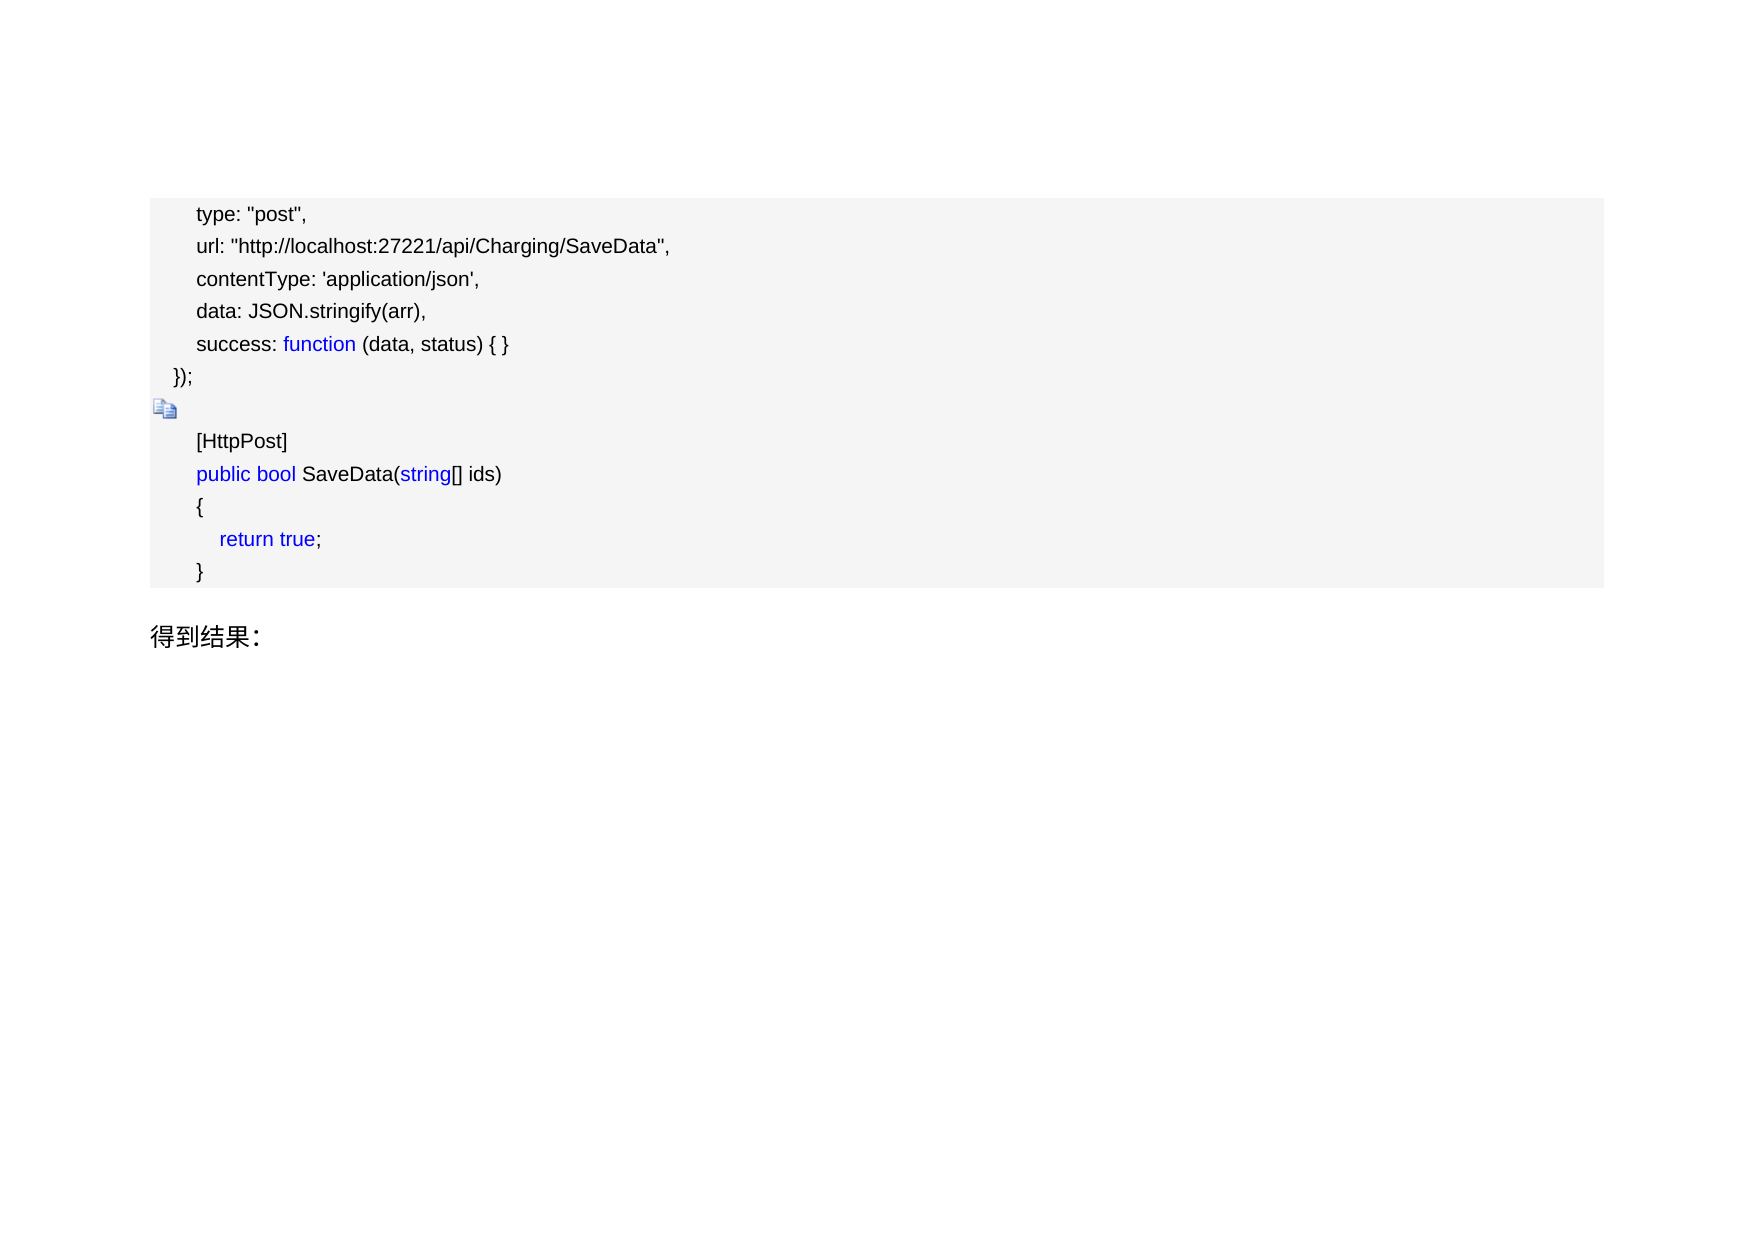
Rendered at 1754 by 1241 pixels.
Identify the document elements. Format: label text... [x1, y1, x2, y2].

text public bool SaveData(string[] ids) [150, 458, 1604, 490]
picture [150, 392, 182, 424]
text type: "post", [150, 198, 1604, 230]
text success: function (data, status) { } [150, 328, 1604, 360]
text }); [150, 360, 1604, 393]
text } [150, 555, 1604, 588]
text contentType: 'application/json', [150, 263, 1604, 295]
text return true; [150, 523, 1604, 555]
text url: "http://localhost:27221/api/Charging/SaveData", [150, 230, 1604, 263]
text data: JSON.stringify(arr), [150, 295, 1604, 328]
text [HttpPost] [150, 425, 1604, 458]
text { [150, 490, 1604, 523]
text 得到结果： [150, 603, 1604, 668]
